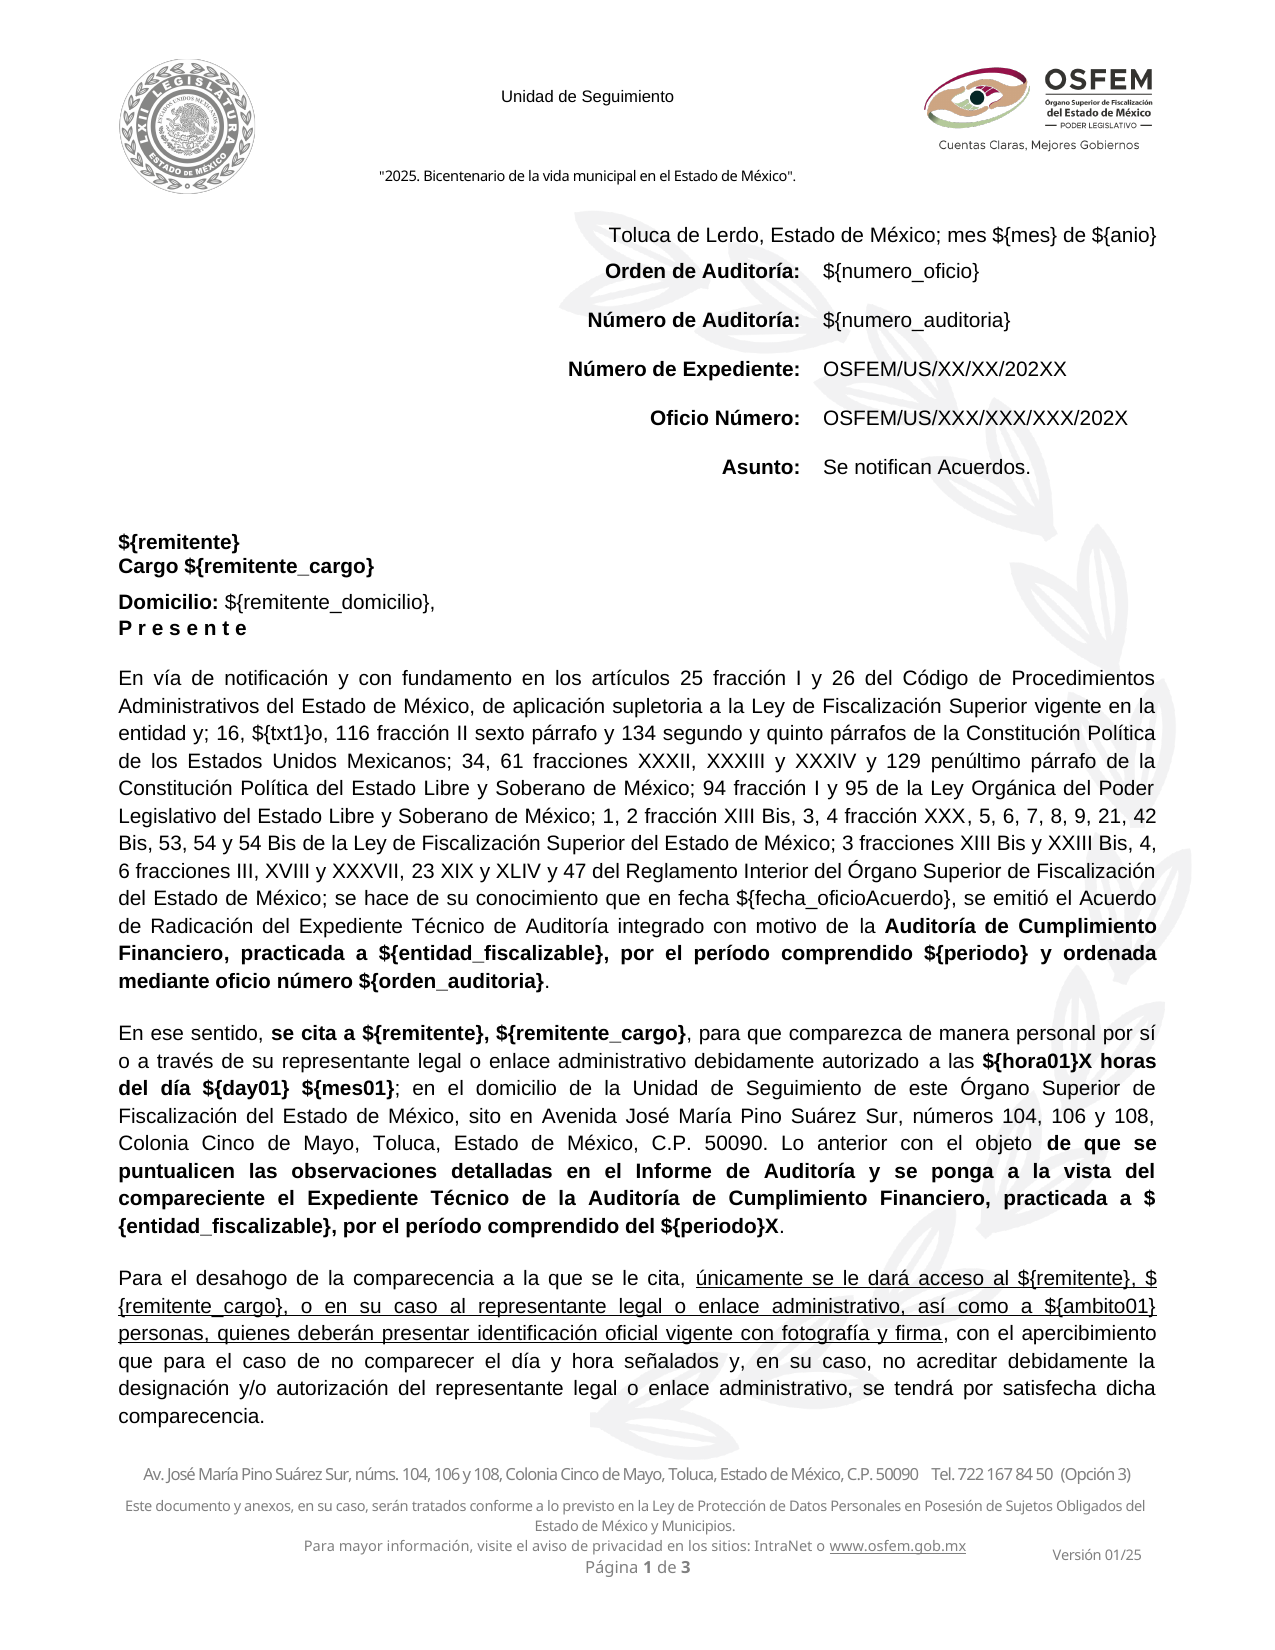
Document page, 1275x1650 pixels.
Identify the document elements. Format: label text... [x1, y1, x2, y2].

text ${remitente} [118, 529, 1157, 553]
text En vía de notificación y con fundamento en los artículos 25 fracción I y 26 del Código de Procedimientos Administrativos del Estado de México, de aplicación supletoria a la Ley de Fiscalización Superior vigente en la entidad y; 16, ${txt1}o, 116 fracción II sexto párrafo y 134 segundo y quinto párrafos de la Constitución Política de los Estados Unidos Mexicanos; 34, 61 fracciones XXXII, XXXIII y XXXIV y 129 penúltimo párrafo de la Constitución Política del Estado Libre y Soberano de México; 94 fracción I y 95 de la Ley Orgánica del Poder Legislativo del Estado Libre y Soberano de México; 1, 2 fracción XIII Bis, 3, 4 fracción XXX, 5, 6, 7, 8, 9, 21, 42 Bis, 53, 54 y 54 Bis de la Ley de Fiscalización Superior del Estado de México; 3 fracciones XIII Bis y XXIII Bis, 4, 6 fracciones III, XVIII y XXXVII, 23 XIX y XLIV y 47 del Reglamento Interior del Órgano Superior de Fiscalización del Estado de México; se hace de su conocimiento que en fecha ${fecha_oficioAcuerdo}, se emitió el Acuerdo de Radicación del Expediente Técnico de Auditoría integrado con motivo de la Auditoría de Cumplimiento Financiero, practicada a ${entidad_fiscalizable}, por el período comprendido ${periodo} y ordenada mediante oficio número ${orden_auditoria}. [118, 666, 1157, 993]
text Para el desahogo de la comparecencia a la que se le cita, únicamente se le dará acceso al ${remitente}, ${remitente_cargo}, o en su caso al representante legal o enlace administrativo, así como a ${ambito01} personas, quienes deberán presentar identificación oficial vigente con fotografía y firma, con el apercibimiento que para el caso de no comparecer el día y hora señalados y, en su caso, no acreditar debidamente la designación y/o autorización del representante legal o enlace administrativo, se tendrá por satisfecha dicha comparecencia. [118, 1266, 1157, 1315]
text Cargo ${remitente_cargo} [118, 553, 1157, 577]
picture [558, 210, 1192, 1460]
text Para el desahogo de la comparecencia a la que se le cita, únicamente se le dará acceso al ${remitente}, ${remitente_cargo}, o en su caso al representante legal o enlace administrativo, así como a ${ambito01} personas, quienes deberán presentar identificación oficial vigente con fotografía y firma, con el apercibimiento que para el caso de no comparecer el día y hora señalados y, en su caso, no acreditar debidamente la designación y/o autorización del representante legal o enlace administrativo, se tendrá por satisfecha dicha comparecencia. [118, 1316, 1157, 1428]
text Domicilio: ${remitente_domicilio}, [118, 589, 1157, 613]
picture [118, 59, 256, 195]
text P r e s e n t e [118, 615, 1157, 639]
picture [920, 59, 1157, 157]
text En ese sentido, se cita a ${remitente}, ${remitente_cargo}, para que comparezca de manera personal por sí o a través de su representante legal o enlace administrativo debidamente autorizado a las ${hora01}X horas del día ${day01} ${mes01}; en el domicilio de la Unidad de Seguimiento de este Órgano Superior de Fiscalización del Estado de México, sito en Avenida José María Pino Suárez Sur, números 104, 106 y 108, Colonia Cinco de Mayo, Toluca, Estado de México, C.P. 50090. Lo anterior con el objeto de que se puntualicen las observaciones detalladas en el Informe de Auditoría y se ponga a la vista del compareciente el Expediente Técnico de la Auditoría de Cumplimiento Financiero, practicada a ${entidad_fiscalizable}, por el período comprendido del ${periodo}X. [118, 1021, 1157, 1238]
